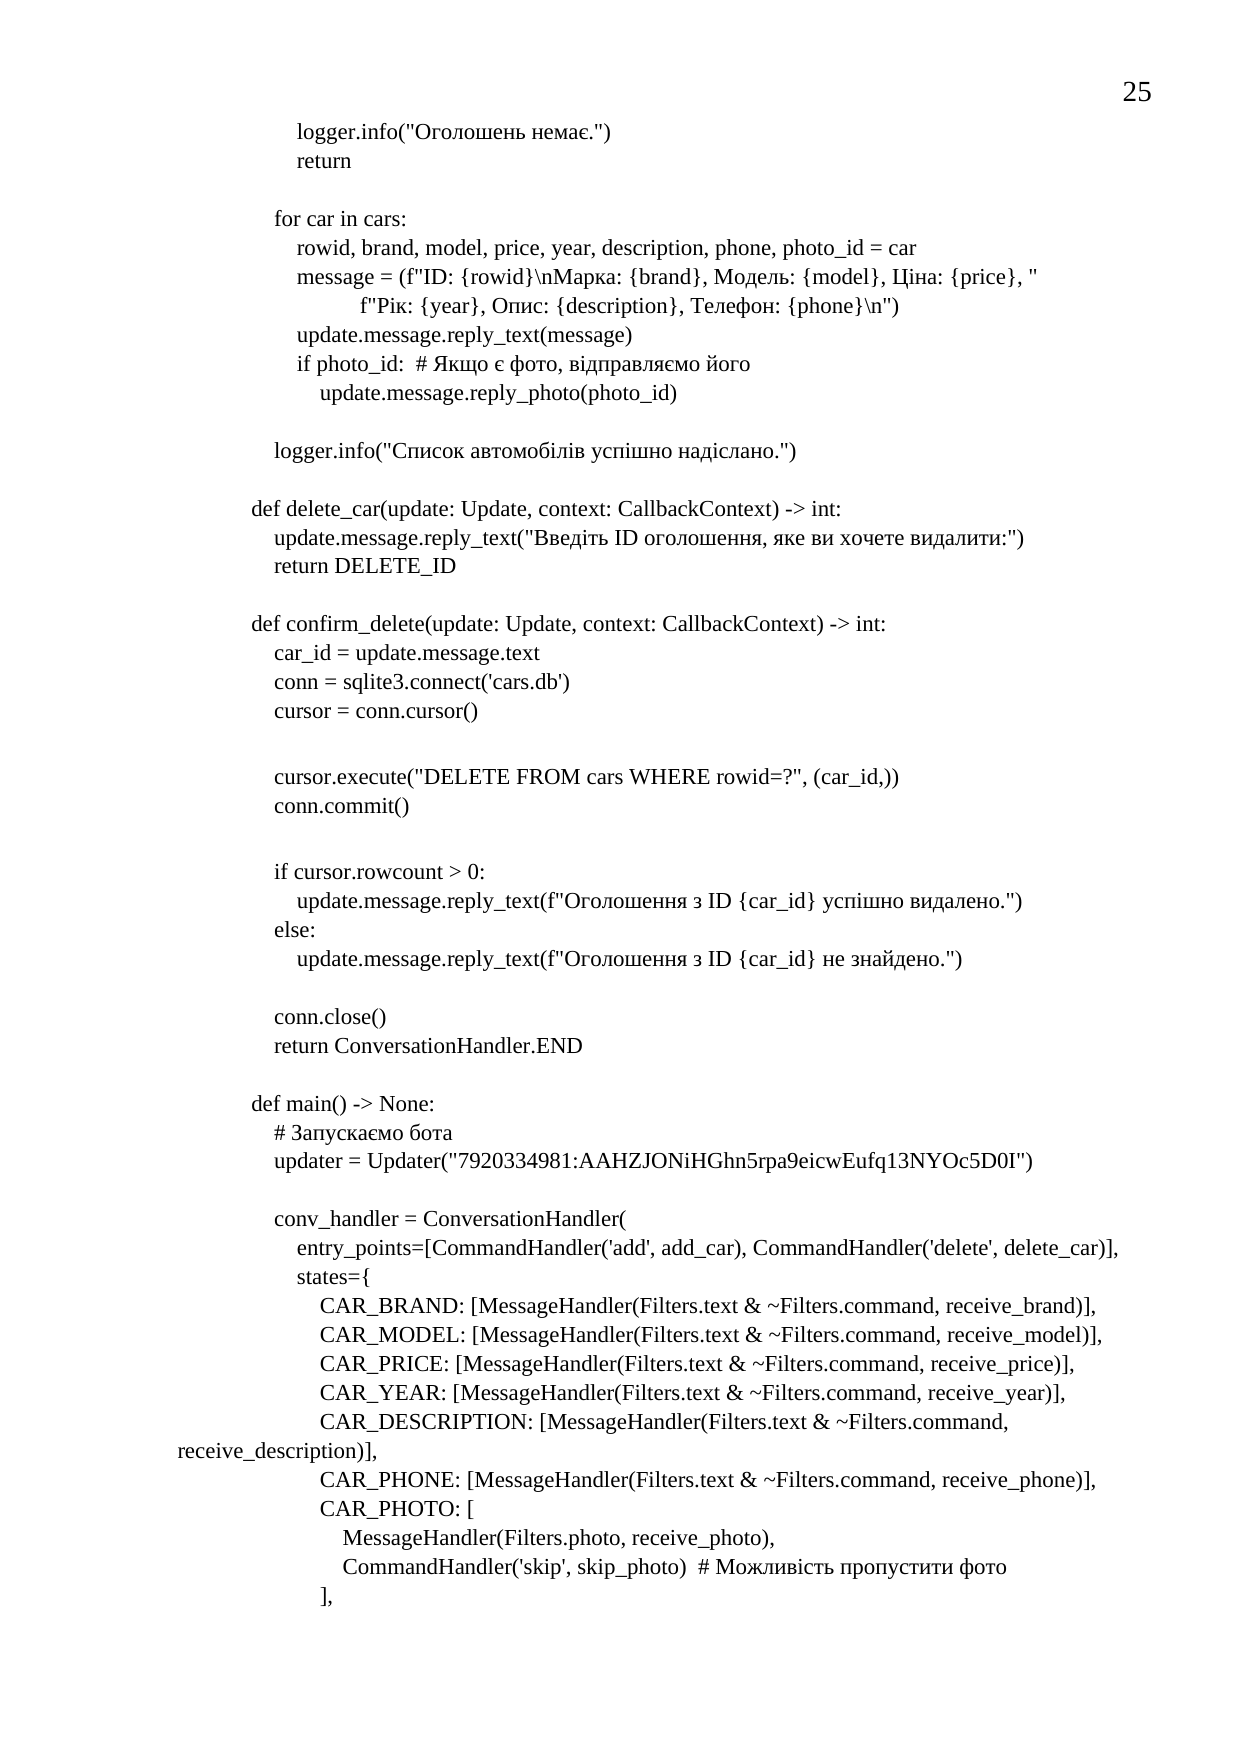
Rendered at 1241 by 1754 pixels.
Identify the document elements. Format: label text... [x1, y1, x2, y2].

text logger.info("Оголошень немає.") [177, 118, 1152, 144]
text update.message.reply_text(f"Оголошення з ID {car_id} не знайдено.") [177, 945, 1152, 971]
text update.message.reply_text("Введіть ID оголошення, яке ви хочете видалити:") [177, 523, 1152, 550]
text car_id = update.message.text [177, 639, 1152, 666]
text update.message.reply_photo(photo_id) [177, 379, 1152, 405]
text update.message.reply_text(message) [177, 321, 1152, 347]
text updater = Updater("7920334981:AAHZJONiHGhn5rpa9eicwEufq13NYOc5D0I") [177, 1147, 1152, 1174]
text conv_handler = ConversationHandler( [177, 1205, 1152, 1232]
text conn.close() [177, 1003, 1152, 1029]
text CAR_PRICE: [MessageHandler(Filters.text & ~Filters.command, receive_price)], [177, 1350, 1152, 1377]
text conn.commit() [177, 792, 1152, 818]
text update.message.reply_text(f"Оголошення з ID {car_id} успішно видалено.") [177, 887, 1152, 913]
text entry_points=[CommandHandler('add', add_car), CommandHandler('delete', delete_car)], [177, 1234, 1152, 1261]
text def main() -> None: [177, 1089, 1152, 1116]
text if cursor.rowcount > 0: [177, 858, 1152, 884]
text MessageHandler(Filters.photo, receive_photo), [177, 1524, 1152, 1550]
text CAR_MODEL: [MessageHandler(Filters.text & ~Filters.command, receive_model)], [177, 1321, 1152, 1348]
text ], [177, 1582, 1152, 1608]
text return DELETE_ID [177, 552, 1152, 579]
text CommandHandler('skip', skip_photo) # Можливість пропустити фото [177, 1553, 1152, 1579]
text logger.info("Список автомобілів успішно надіслано.") [177, 437, 1152, 463]
text def delete_car(update: Update, context: CallbackContext) -> int: [177, 494, 1152, 521]
text return [177, 147, 1152, 173]
text rowid, brand, model, price, year, description, phone, photo_id = car [177, 234, 1152, 260]
text cursor = conn.cursor() [177, 697, 1152, 724]
text else: [177, 916, 1152, 942]
text conn = sqlite3.connect('cars.db') [177, 668, 1152, 695]
text CAR_PHONE: [MessageHandler(Filters.text & ~Filters.command, receive_phone)], [177, 1466, 1152, 1492]
text CAR_BRAND: [MessageHandler(Filters.text & ~Filters.command, receive_brand)], [177, 1292, 1152, 1319]
text states={ [177, 1263, 1152, 1290]
text def confirm_delete(update: Update, context: CallbackContext) -> int: [177, 610, 1152, 637]
text CAR_DESCRIPTION: [MessageHandler(Filters.text & ~Filters.command, receive_description)], [177, 1408, 1152, 1463]
text if photo_id: # Якщо є фото, відправляємо його [177, 350, 1152, 376]
text return ConversationHandler.END [177, 1032, 1152, 1058]
text message = (f"ID: {rowid}\nМарка: {brand}, Модель: {model}, Ціна: {price}, " [177, 263, 1152, 289]
text cursor.execute("DELETE FROM cars WHERE rowid=?", (car_id,)) [177, 763, 1152, 789]
text CAR_PHOTO: [ [177, 1495, 1152, 1521]
text for car in cars: [177, 205, 1152, 231]
text # Запускаємо бота [177, 1118, 1152, 1145]
text CAR_YEAR: [MessageHandler(Filters.text & ~Filters.command, receive_year)], [177, 1379, 1152, 1406]
text f"Рік: {year}, Опис: {description}, Телефон: {phone}\n") [177, 292, 1152, 318]
